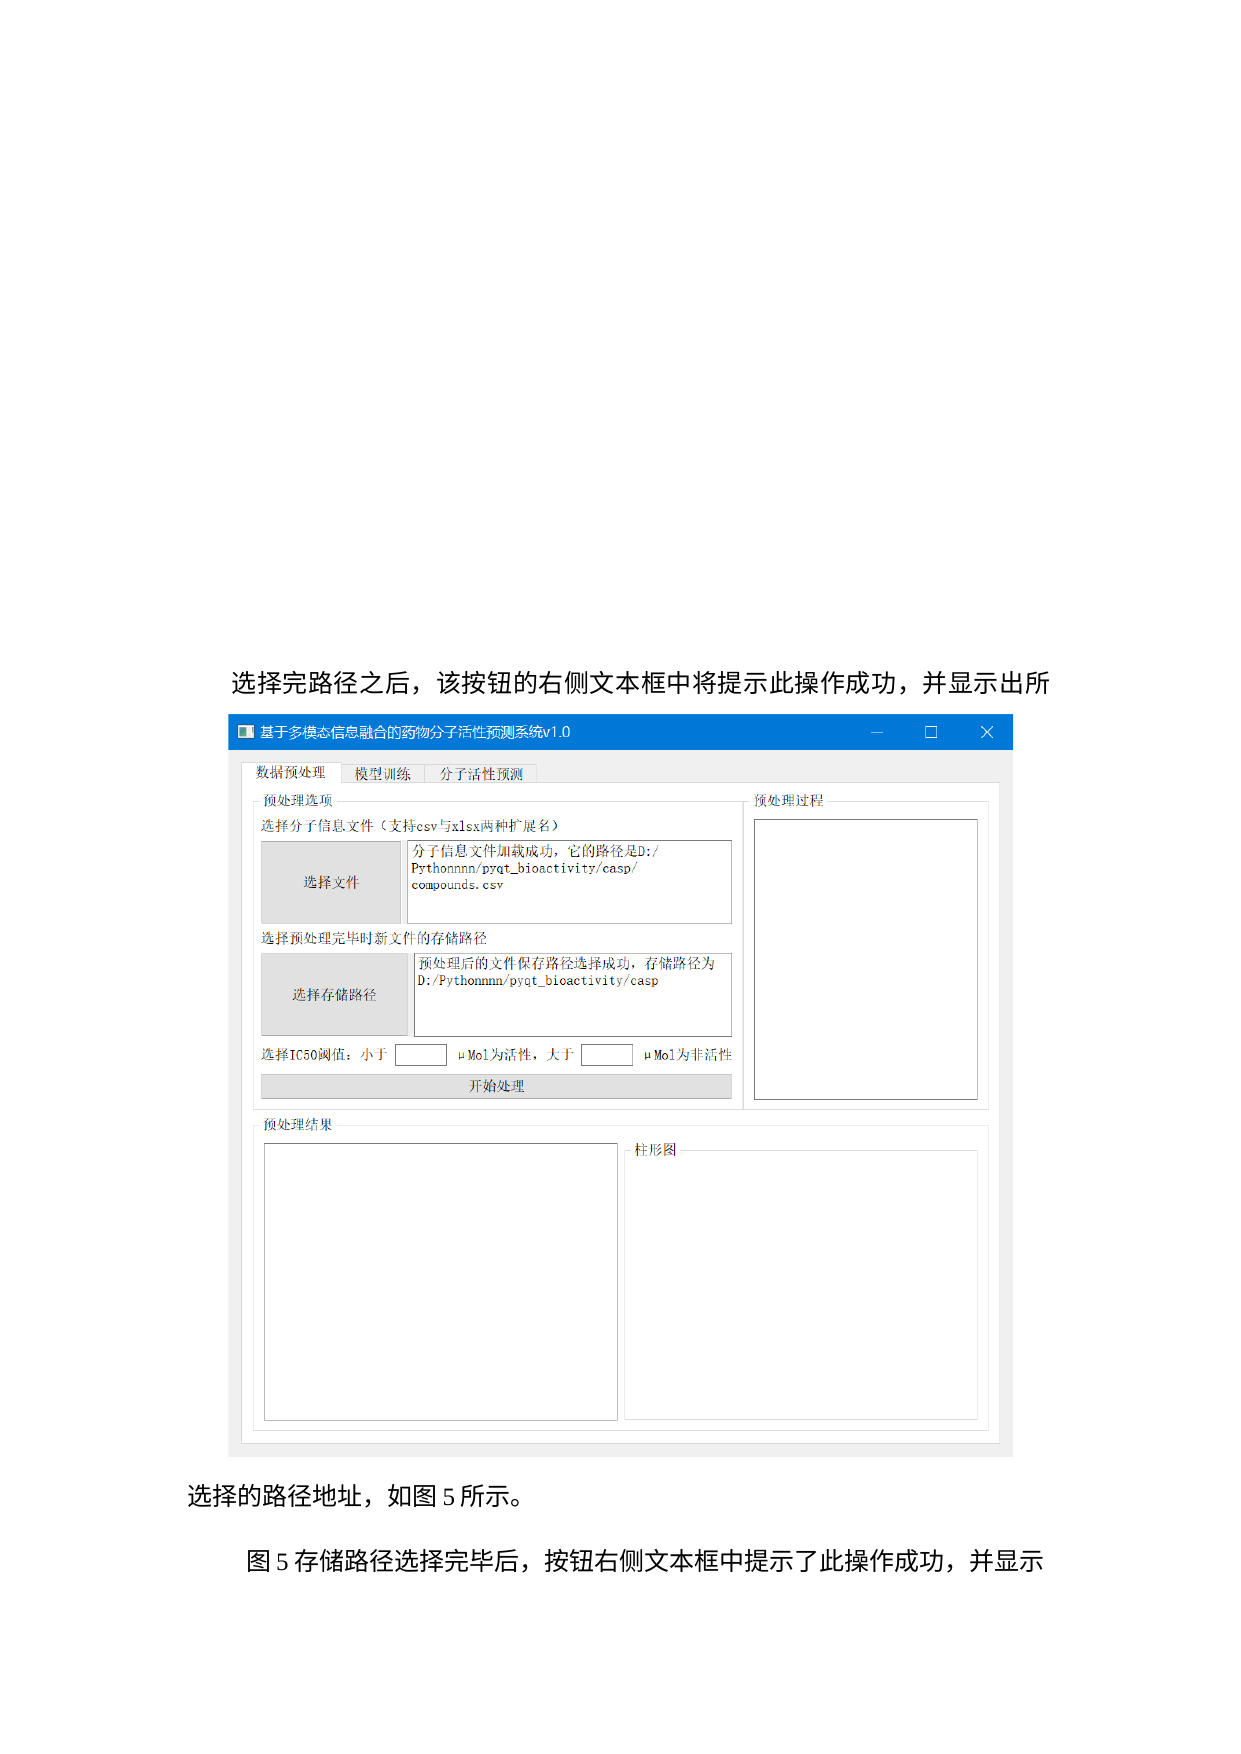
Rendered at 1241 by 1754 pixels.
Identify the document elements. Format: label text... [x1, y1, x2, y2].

picture [228, 714, 1014, 1457]
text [187, 1527, 1053, 1592]
